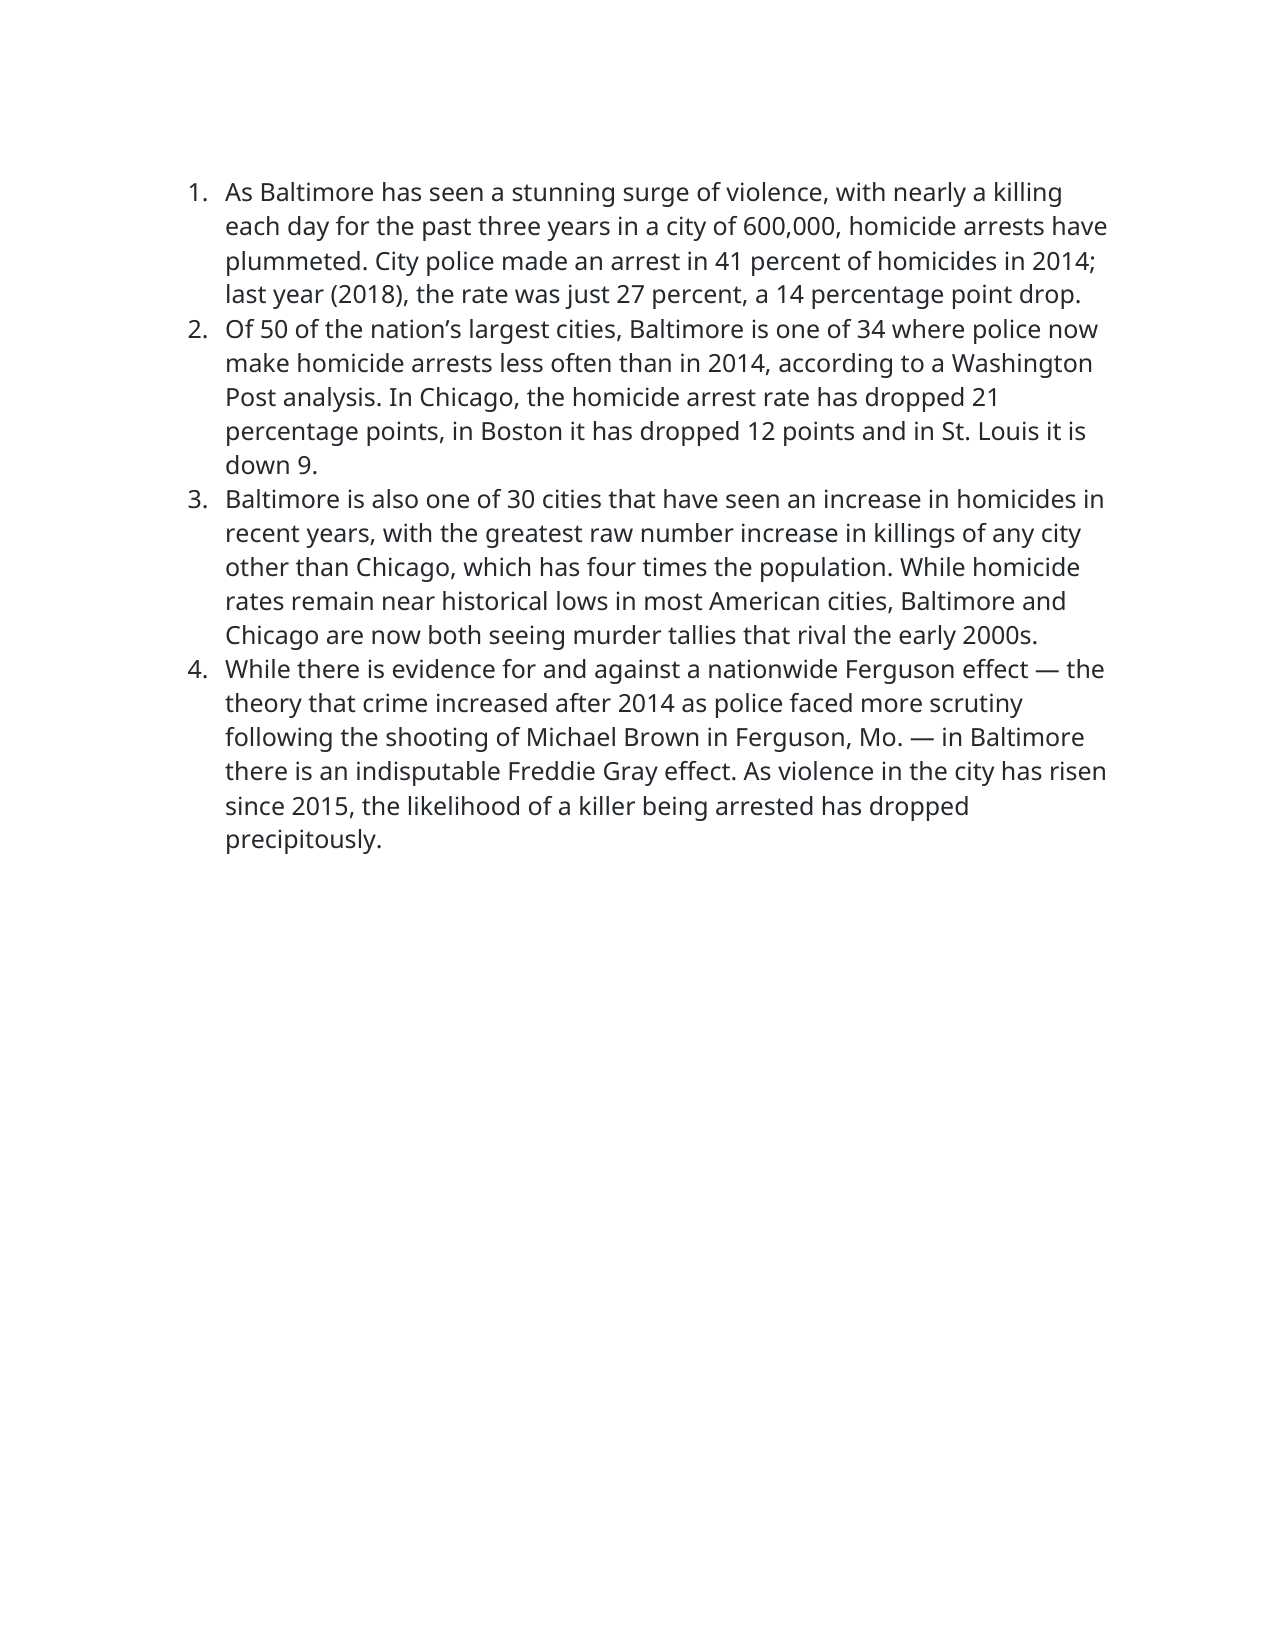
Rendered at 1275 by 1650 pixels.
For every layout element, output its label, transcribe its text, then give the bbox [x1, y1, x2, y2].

list As Baltimore has seen a stunning surge of violence, with nearly a killing each day for the past three years in a city of 600,000, homicide arrests have plummeted. City police made an arrest in 41 percent of homicides in 2014; last year (2018), the rate was just 27 percent, a 14 percentage point drop. [187, 175, 1125, 311]
list Of 50 of the nation’s largest cities, Baltimore is one of 34 where police now make homicide arrests less often than in 2014, according to a Washington Post analysis. In Chicago, the homicide arrest rate has dropped 21 percentage points, in Boston it has dropped 12 points and in St. Louis it is down 9. [187, 311, 1125, 482]
list Baltimore is also one of 30 cities that have seen an increase in homicides in recent years, with the greatest raw number increase in killings of any city other than Chicago, which has four times the population. While homicide rates remain near historical lows in most American cities, Baltimore and Chicago are now both seeing murder tallies that rival the early 2000s. [187, 482, 1125, 652]
list While there is evidence for and against a nationwide Ferguson effect — the theory that crime increased after 2014 as police faced more scrutiny following the shooting of Michael Brown in Ferguson, Mo. — in Baltimore there is an indisputable Freddie Gray effect. As violence in the city has risen since 2015, the likelihood of a killer being arrested has dropped precipitously. [187, 652, 1125, 856]
